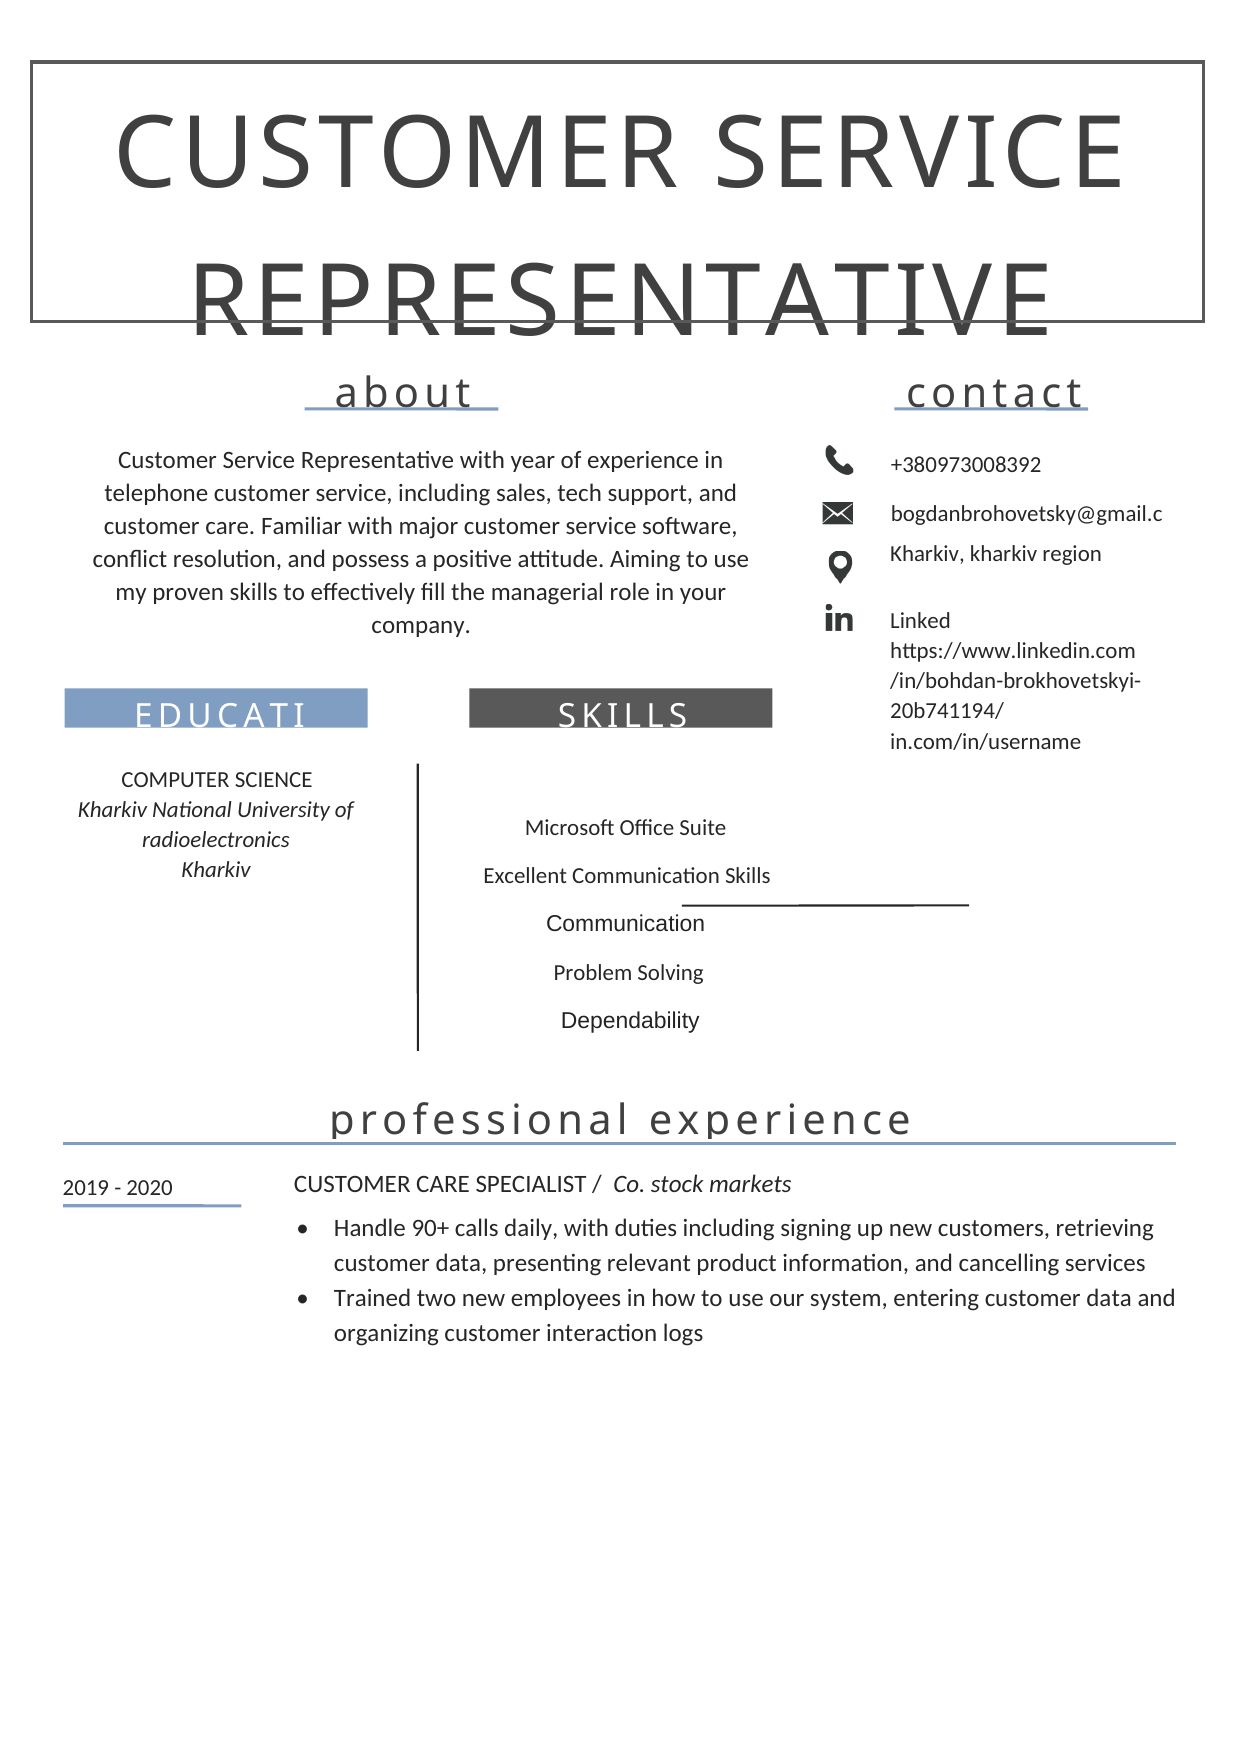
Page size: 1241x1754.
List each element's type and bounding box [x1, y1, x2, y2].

picture [825, 604, 853, 631]
picture [822, 502, 853, 525]
picture [828, 551, 853, 584]
picture [825, 444, 854, 475]
